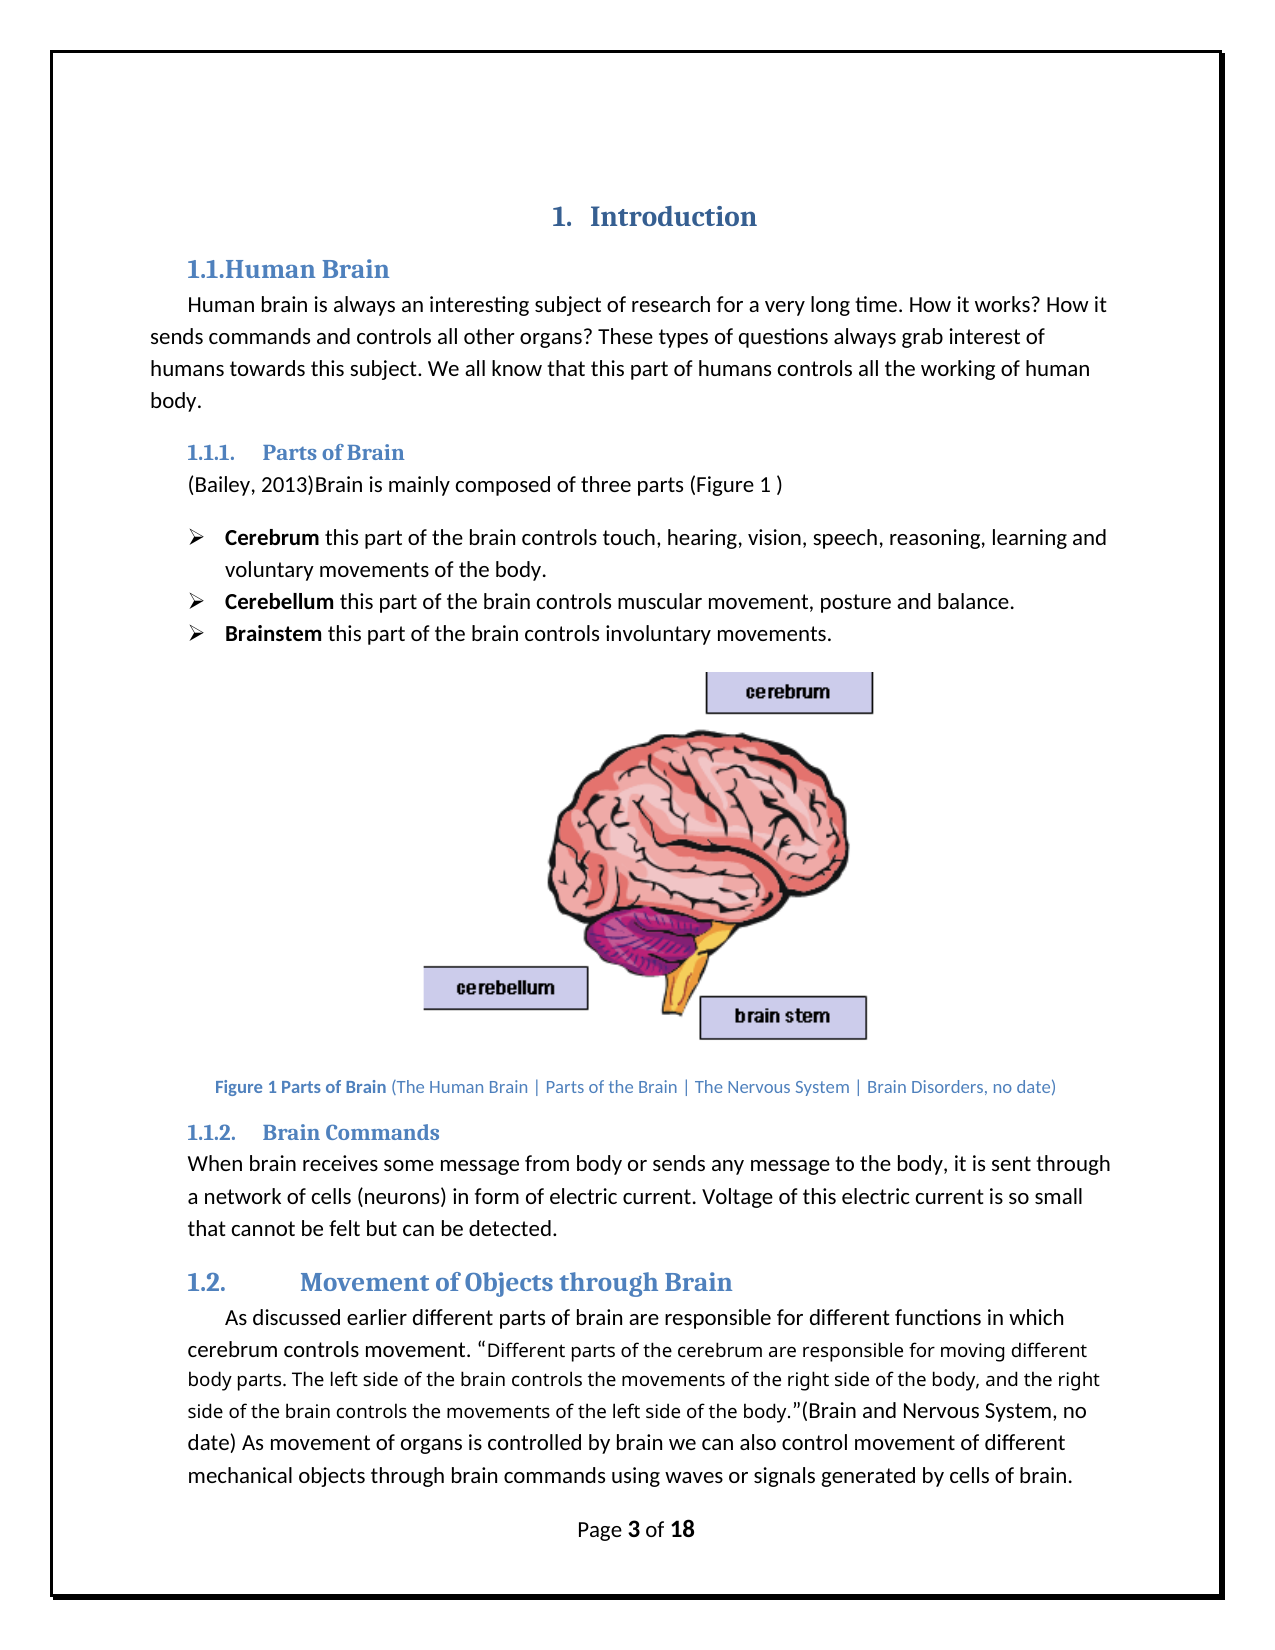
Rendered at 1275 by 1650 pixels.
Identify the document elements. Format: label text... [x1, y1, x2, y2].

text Figure 1 Parts of Brain (The Human Brain | Parts of the Brain | The Nervous System | Brain Disorders, no date) [150, 1076, 1122, 1098]
subtitle Human Brain [187, 254, 1122, 286]
list Cerebrum this part of the brain controls touch, hearing, vision, speech, reasoning, learning and voluntary movements of the body. [187, 523, 1122, 583]
subtitle Movement of Objects through Brain [187, 1267, 1122, 1298]
subtitle Parts of Brain [187, 440, 1122, 466]
text (Bailey, 2013)Brain is mainly composed of three parts (Figure 1 ) [187, 470, 1122, 498]
text Human brain is always an interesting subject of research for a very long time. How it works? How it sends commands and controls all other organs? These types of questions always grab interest of humans towards this subject. We all know that this part of humans controls all the working of human body. [150, 290, 1122, 415]
list Cerebellum this part of the brain controls muscular movement, posture and balance. [187, 587, 1122, 615]
text When brain receives some message from body or sends any message to the body, it is sent through a network of cells (neurons) in form of electric current. Voltage of this electric current is so small that cannot be felt but can be detected. [187, 1149, 1122, 1242]
list Brainstem this part of the brain controls involuntary movements. [187, 619, 1122, 647]
picture [423, 672, 886, 1051]
subtitle Brain Commands [187, 1119, 1122, 1146]
text As discussed earlier different parts of brain are responsible for different functions in which cerebrum controls movement. “Different parts of the cerebrum are responsible for moving different body parts. The left side of the brain controls the movements of the right side of the body, and the right side of the brain controls the movements of the left side of the body.”(Brain and Nervous System, no date) As movement of organs is controlled by brain we can also control movement of different mechanical objects through brain commands using waves or signals generated by cells of brain. [187, 1303, 1122, 1489]
subtitle Introduction [187, 200, 1122, 233]
